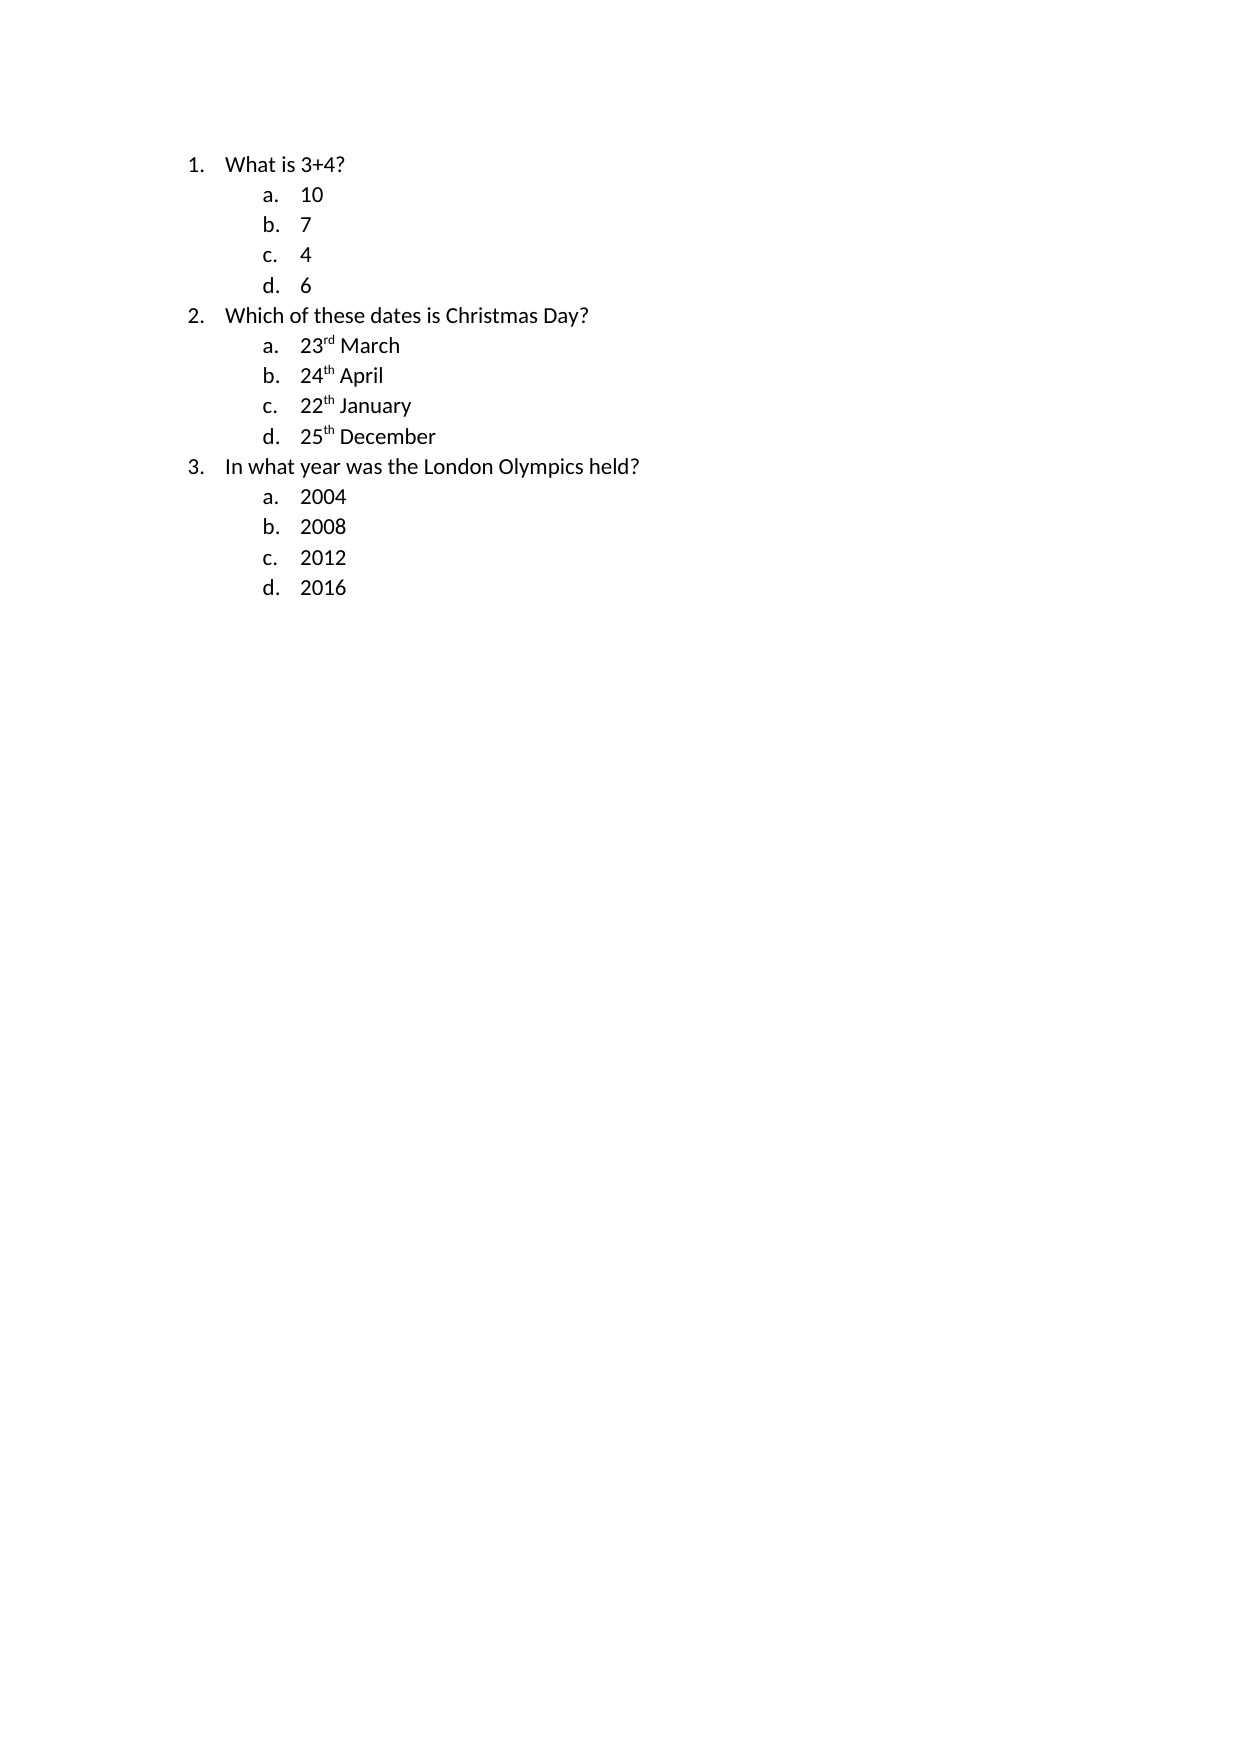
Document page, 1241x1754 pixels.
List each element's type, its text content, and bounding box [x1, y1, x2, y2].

list 2008 [262, 512, 1090, 541]
list 22th January [262, 392, 1090, 420]
list 10 [262, 180, 1090, 208]
list What is 3+4? [187, 150, 1090, 178]
list 24th April [262, 361, 1090, 389]
list 4 [262, 241, 1090, 269]
list 2004 [262, 482, 1090, 510]
list 23rd March [262, 331, 1090, 359]
list In what year was the London Olympics held? [187, 452, 1090, 480]
list Which of these dates is Christmas Day? [187, 301, 1090, 329]
list 2016 [262, 573, 1090, 601]
list 25th December [262, 422, 1090, 450]
list 6 [262, 271, 1090, 299]
list 7 [262, 210, 1090, 238]
list 2012 [262, 543, 1090, 571]
